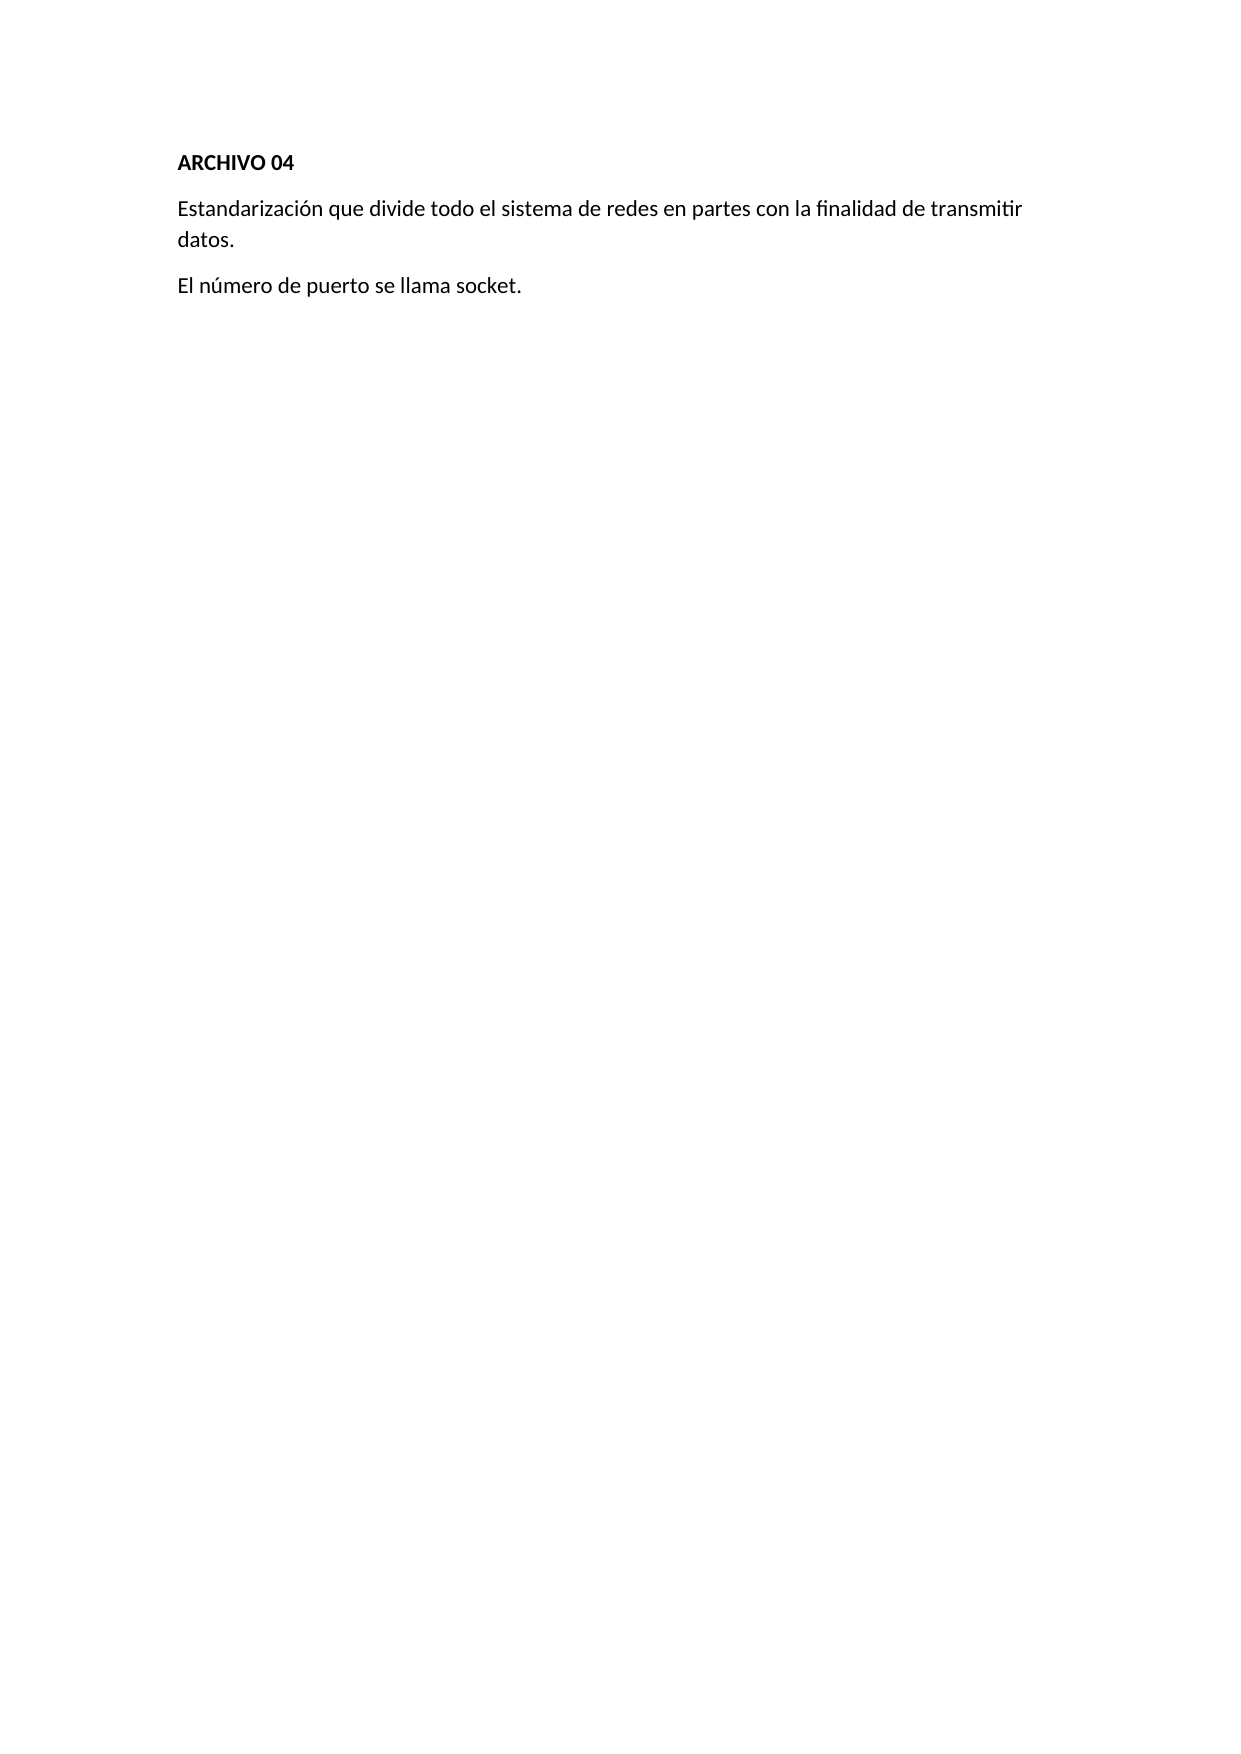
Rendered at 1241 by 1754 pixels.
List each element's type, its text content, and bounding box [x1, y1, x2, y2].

text Estandarización que divide todo el sistema de redes en partes con la finalidad de transmitir datos. [177, 194, 1063, 253]
text ARCHIVO 04 [177, 148, 1063, 176]
text El número de puerto se llama socket. [177, 272, 1063, 299]
